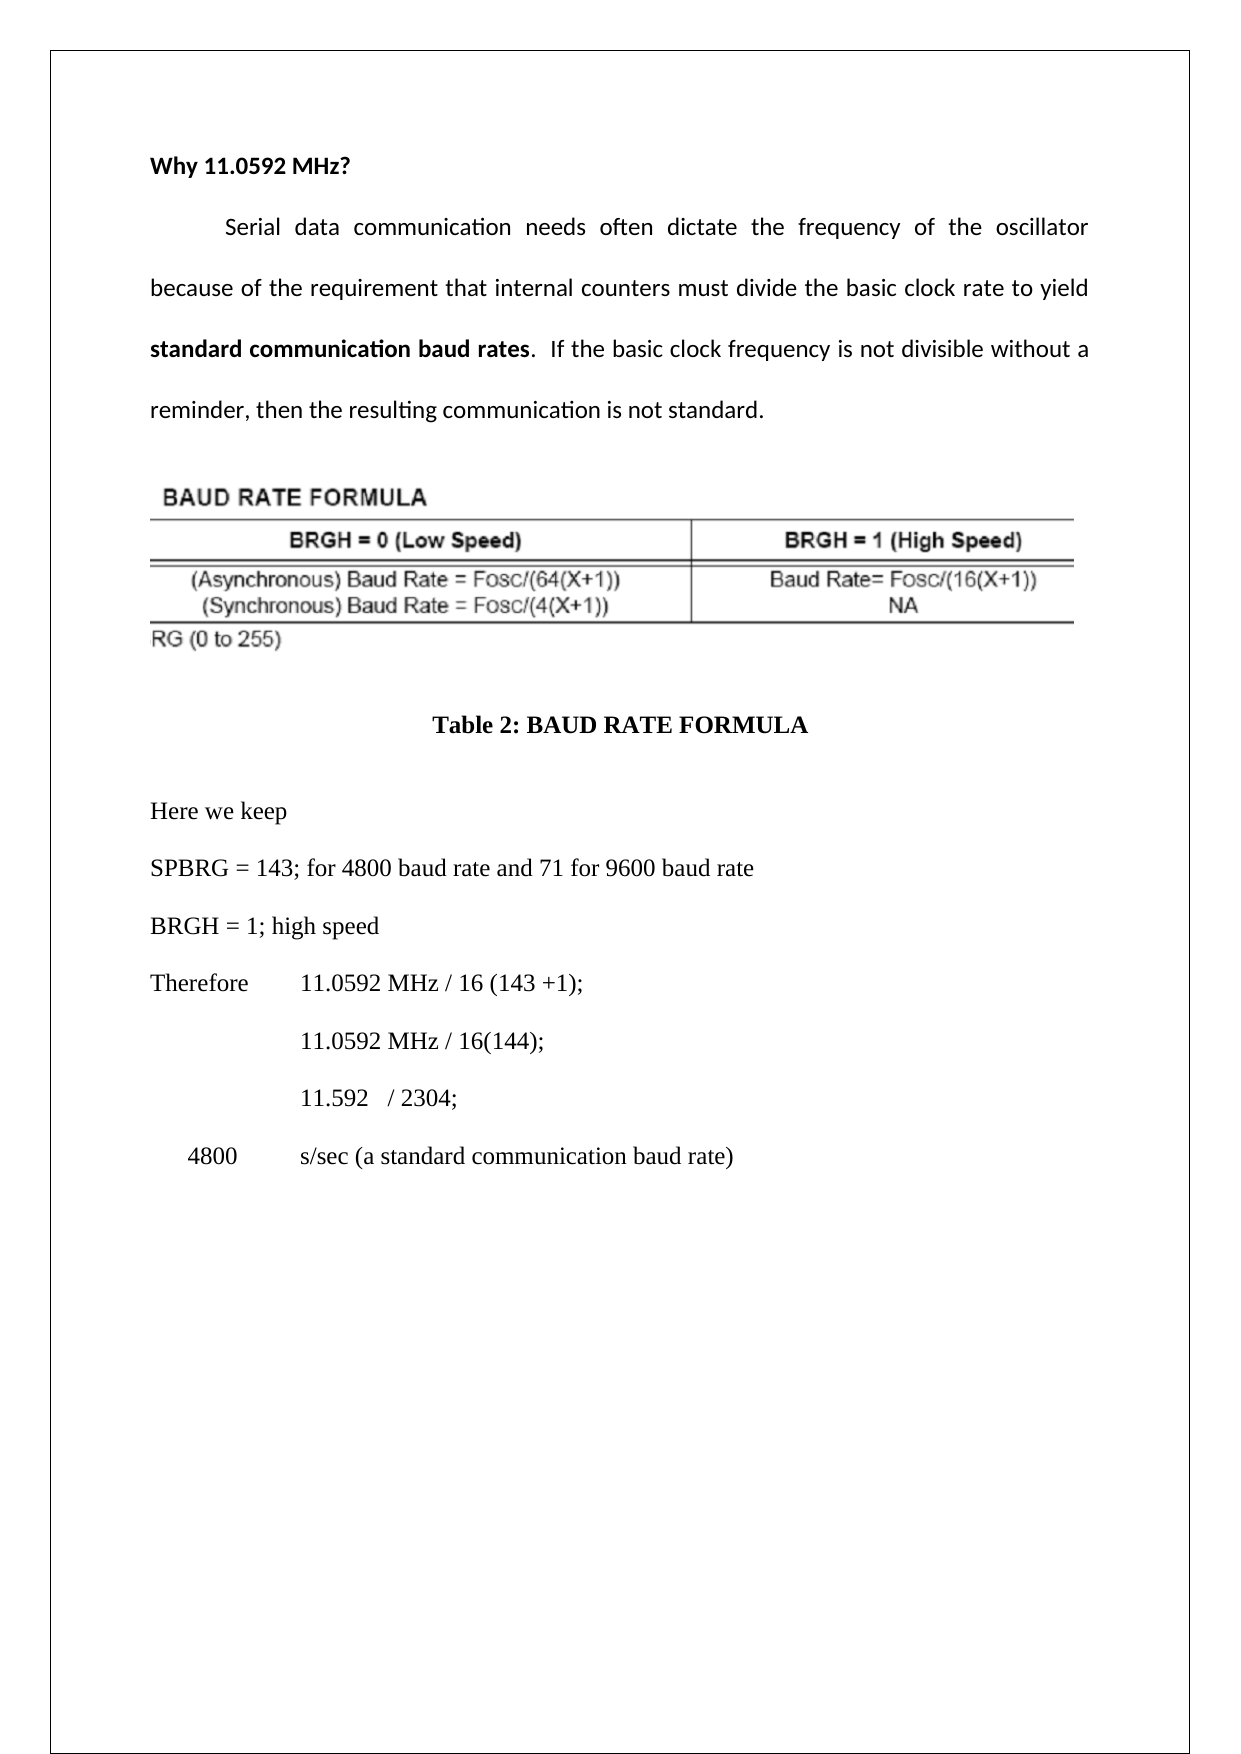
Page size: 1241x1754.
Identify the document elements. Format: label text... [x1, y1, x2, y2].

picture [150, 476, 1074, 653]
text 11.0592 MHz / 16(144); [150, 1026, 1090, 1055]
text Here we keep [150, 796, 1090, 825]
list Why 11.0592 MHz? [150, 150, 1090, 181]
list Serial data communication needs often dictate the frequency of the oscillator because of the requirement that internal counters must divide the basic clock rate to yield standard communication baud rates. If the basic clock frequency is not divisible without a reminder, then the resulting communication is not standard. [150, 211, 1090, 425]
list / 2304; [300, 1083, 1090, 1112]
text SPBRG = 143; for 4800 baud rate and 71 for 9600 baud rate [150, 853, 1090, 882]
text Therefore 11.0592 MHz / 16 (143 +1); [150, 968, 1090, 997]
text BRGH = 1; high speed [150, 911, 1090, 940]
text Table 2: BAUD RATE FORMULA [150, 710, 1090, 738]
list s/sec (a standard communication baud rate) [187, 1141, 1090, 1170]
